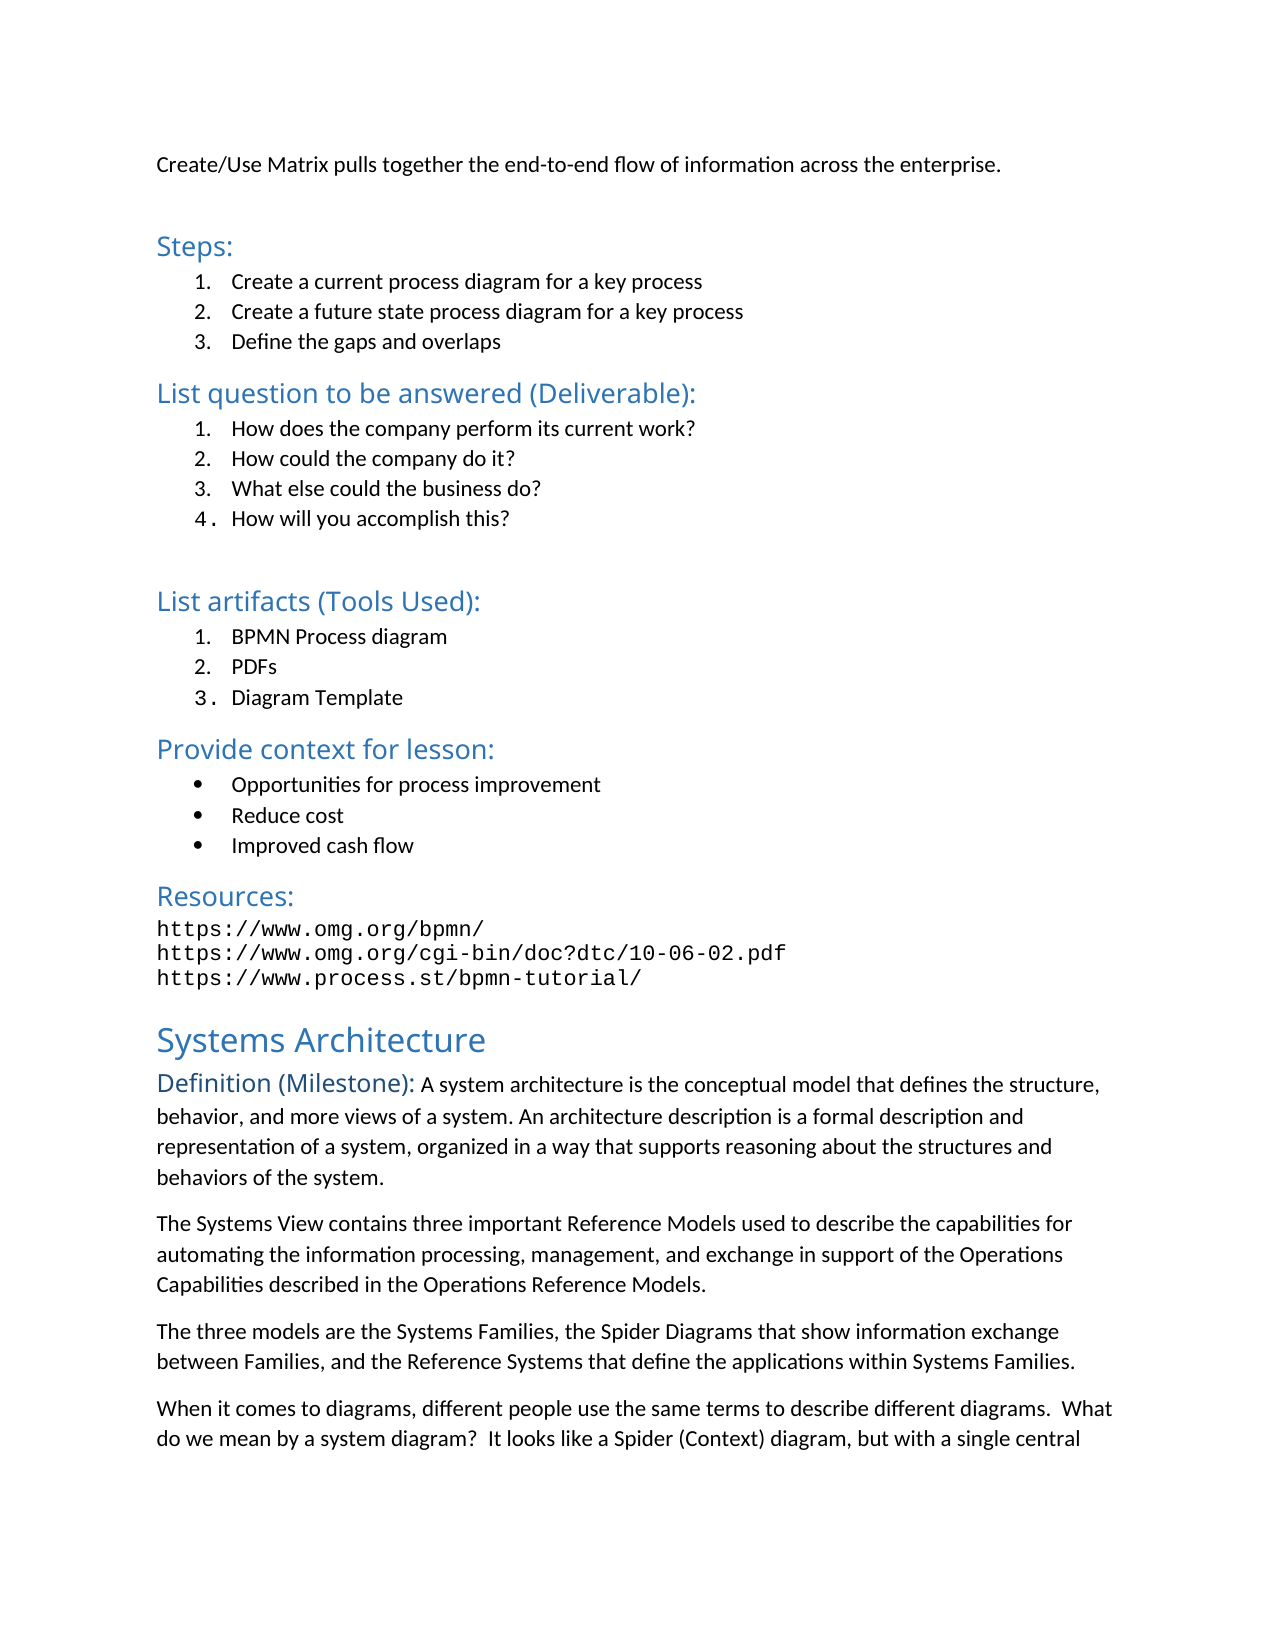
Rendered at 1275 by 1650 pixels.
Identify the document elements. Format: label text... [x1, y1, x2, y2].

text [156, 1394, 1118, 1452]
list What else could the business do? [194, 474, 1118, 502]
list Define the gaps and overlaps [194, 327, 1118, 355]
subtitle Resources: [156, 878, 1118, 915]
list Create a current process diagram for a key process [194, 267, 1118, 295]
subtitle List artifacts (Tools Used): [156, 582, 1118, 619]
list PDFs [194, 652, 1118, 681]
text https://www.omg.org/cgi-bin/doc?dtc/10-06-02.pdf [156, 942, 1118, 967]
text Definition (Milestone): A system architecture is the conceptual model that defines the structure, behavior, and more views of a system. An architecture description is a formal description and representation of a system, organized in a way that supports reasoning about the structures and behaviors of the system. [156, 1066, 1118, 1191]
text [156, 150, 1118, 208]
text https://www.omg.org/bpmn/ [156, 918, 1118, 942]
list Create a future state process diagram for a key process [194, 297, 1118, 325]
text The three models are the Systems Families, the Spider Diagrams that show information exchange between Families, and the Reference Systems that define the applications within Systems Families. [156, 1317, 1118, 1375]
list Improved cash flow [194, 831, 1118, 859]
list How will you accomplish this? [194, 504, 1118, 564]
list Opportunities for process improvement [194, 771, 1118, 799]
subtitle Steps: [156, 227, 1118, 264]
list How does the company perform its current work? [194, 414, 1118, 442]
subtitle Provide context for lesson: [156, 731, 1118, 768]
list Reduce cost [194, 801, 1118, 829]
subtitle List question to be answered (Deliverable): [156, 374, 1118, 411]
list How could the company do it? [194, 444, 1118, 472]
list BPMN Process diagram [194, 622, 1118, 650]
subtitle Systems Architecture [156, 1017, 1118, 1062]
text https://www.process.st/bpmn-tutorial/ [156, 967, 1118, 992]
text The Systems View contains three important Reference Models used to describe the capabilities for automating the information processing, management, and exchange in support of the Operations Capabilities described in the Operations Reference Models. [156, 1209, 1118, 1298]
list Diagram Template [194, 683, 1118, 712]
